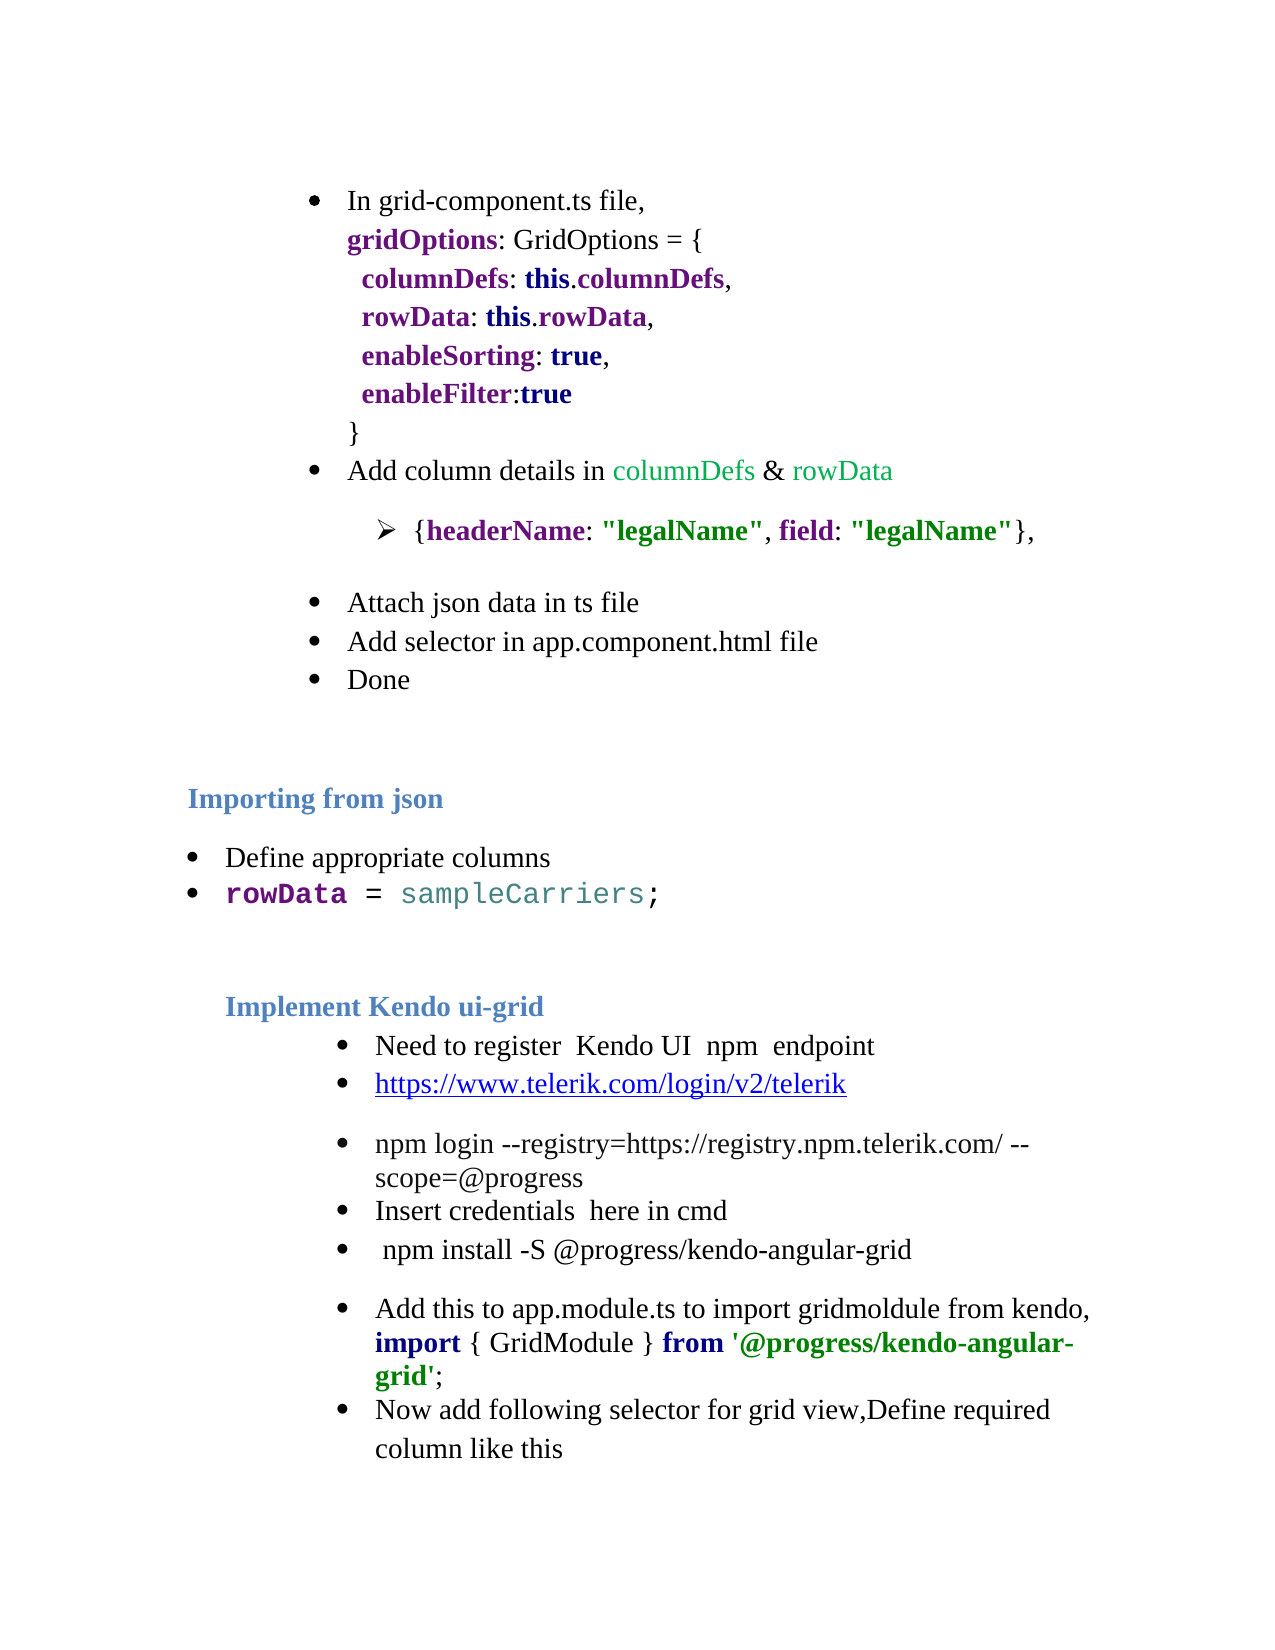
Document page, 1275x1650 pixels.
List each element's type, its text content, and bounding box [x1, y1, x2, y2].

list npm install -S @progress/kendo-angular-grid [337, 1232, 1125, 1266]
list In grid-component.ts file, [309, 183, 1125, 217]
list Need to register Kendo UI npm endpoint [337, 1028, 1125, 1062]
text import { GridModule } from '@progress/kendo-angular-grid'; [375, 1325, 1125, 1392]
list https://www.telerik.com/login/v2/telerik [337, 1067, 1125, 1100]
list {headerName: "legalName", field: "legalName"}, [375, 513, 1125, 547]
list Done [309, 662, 1125, 696]
list Add selector in app.component.html file [309, 624, 1125, 657]
list npm login --registry=https://registry.npm.telerik.com/ --scope=@progress [337, 1126, 1125, 1193]
list rowData = sampleCarriers; [187, 879, 1125, 912]
list Add this to app.module.ts to import gridmoldule from kendo, [337, 1291, 1125, 1325]
list Now add following selector for grid view,Define required column like this [337, 1392, 1125, 1464]
list Define appropriate columns [187, 841, 1125, 874]
list Insert credentials here in cmd [337, 1193, 1125, 1227]
list Attach json data in ts file [309, 585, 1125, 619]
list Add column details in columnDefs & rowData [309, 453, 1125, 487]
list Implement Kendo ui-grid [225, 989, 1125, 1023]
text Importing from json [187, 781, 1125, 815]
list gridOptions: GridOptions = { columnDefs: this.columnDefs, rowData: this.rowData, enableSorting: true, enableFilter:true } [347, 222, 1125, 448]
